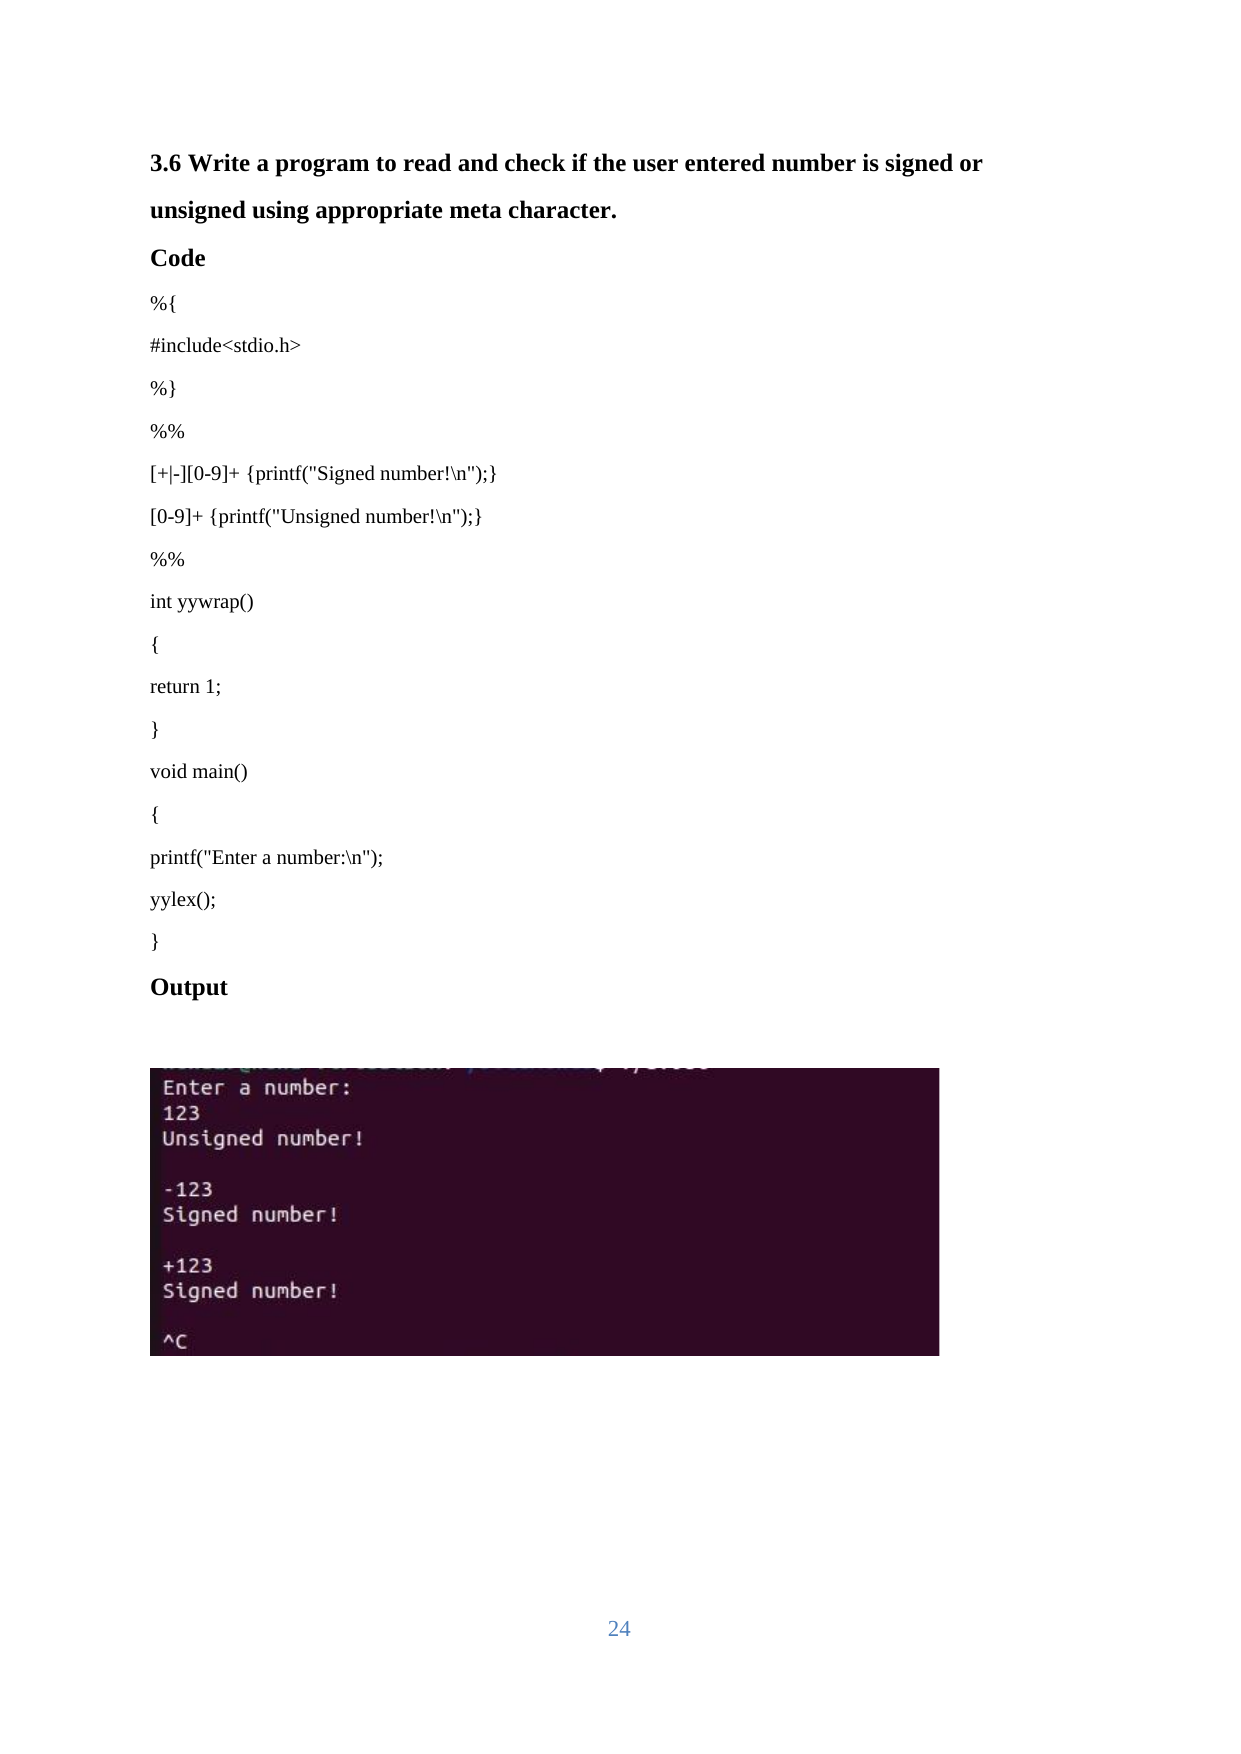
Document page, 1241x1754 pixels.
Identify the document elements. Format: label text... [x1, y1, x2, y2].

text %} [150, 376, 1109, 400]
list Write a program to read and check if the user entered number is signed or unsigned using appropriate meta character. [150, 148, 1085, 224]
text } [150, 717, 1109, 741]
text %{ [150, 291, 1109, 314]
text Output [150, 972, 1109, 1001]
text #include<stdio.h> [150, 333, 1109, 357]
text void main() [150, 759, 1109, 783]
text { [150, 632, 1109, 656]
text [+|-][0-9]+ {printf("Signed number!\n");} [150, 461, 1109, 485]
text { [150, 802, 1109, 826]
text printf("Enter a number:\n"); yylex(); [150, 845, 385, 911]
text return 1; [150, 674, 1109, 698]
text } [150, 929, 1109, 953]
picture [150, 1068, 940, 1356]
text %% [150, 546, 1109, 571]
text Code [150, 243, 1109, 272]
text %% [150, 418, 1109, 443]
text [0-9]+ {printf("Unsigned number!\n");} [150, 504, 1109, 528]
text int yywrap() [150, 589, 1109, 613]
